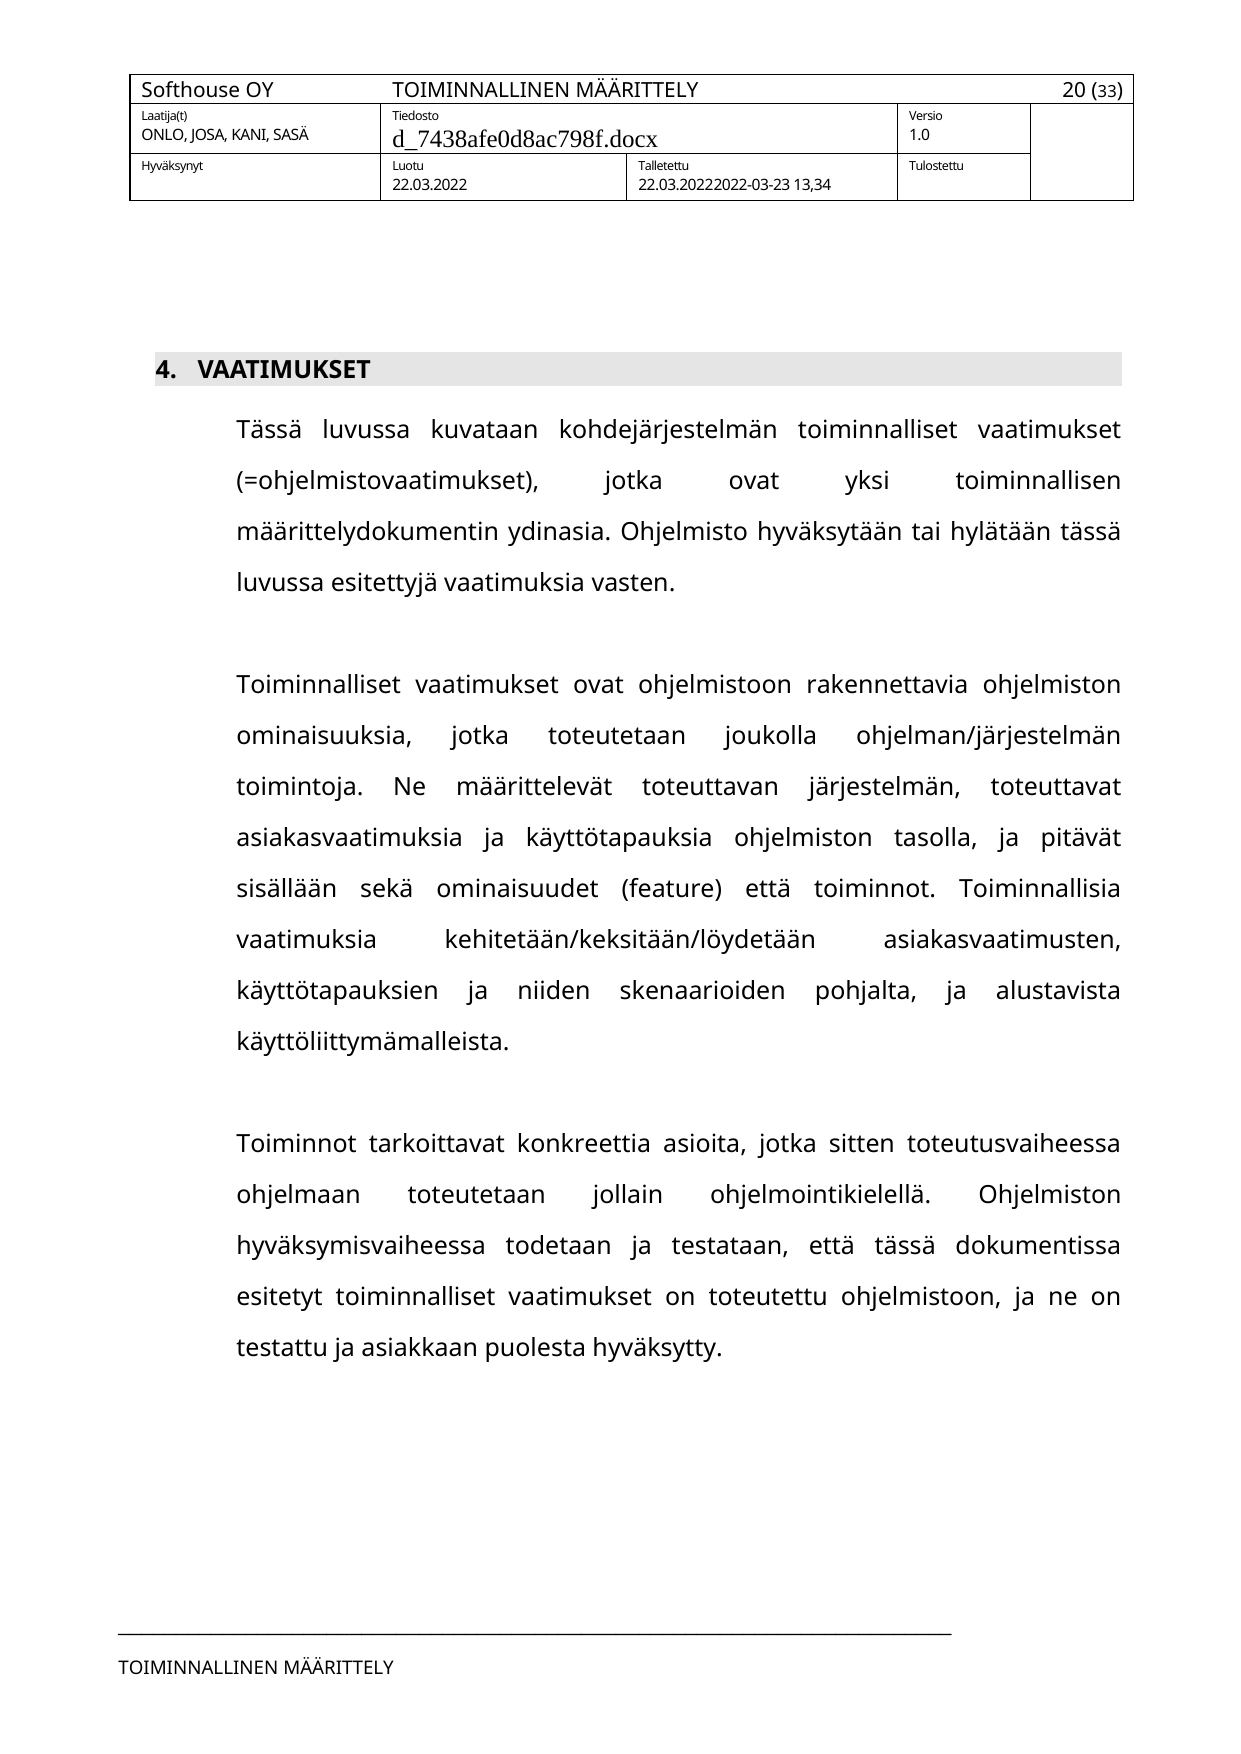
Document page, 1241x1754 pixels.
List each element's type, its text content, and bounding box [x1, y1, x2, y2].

text Tässä luvussa kuvataan kohdejärjestelmän toiminnalliset vaatimukset (=ohjelmistovaatimukset), jotka ovat yksi toiminnallisen määrittelydokumentin ydinasia. Ohjelmisto hyväksytään tai hylätään tässä luvussa esitettyjä vaatimuksia vasten. [236, 411, 1122, 598]
text Toiminnot tarkoittavat konkreettia asioita, jotka sitten toteutusvaiheessa ohjelmaan toteutetaan jollain ohjelmointikielellä. Ohjelmiston hyväksymisvaiheessa todetaan ja testataan, että tässä dokumentissa esitetyt toiminnalliset vaatimukset on toteutettu ohjelmistoon, ja ne on testattu ja asiakkaan puolesta hyväksytty. [236, 1126, 1122, 1364]
text Toiminnalliset vaatimukset ovat ohjelmistoon rakennettavia ohjelmiston ominaisuuksia, jotka toteutetaan joukolla ohjelman/järjestelmän toimintoja. Ne määrittelevät toteuttavan järjestelmän, toteuttavat asiakasvaatimuksia ja käyttötapauksia ohjelmiston tasolla, ja pitävät sisällään sekä ominaisuudet (feature) että toiminnot. Toiminnallisia vaatimuksia kehitetään/keksitään/löydetään asiakasvaatimusten, käyttötapauksien ja niiden skenaarioiden pohjalta, ja alustavista käyttöliittymämalleista. [236, 666, 1122, 1058]
subtitle VAATIMUKSET [155, 352, 1122, 386]
